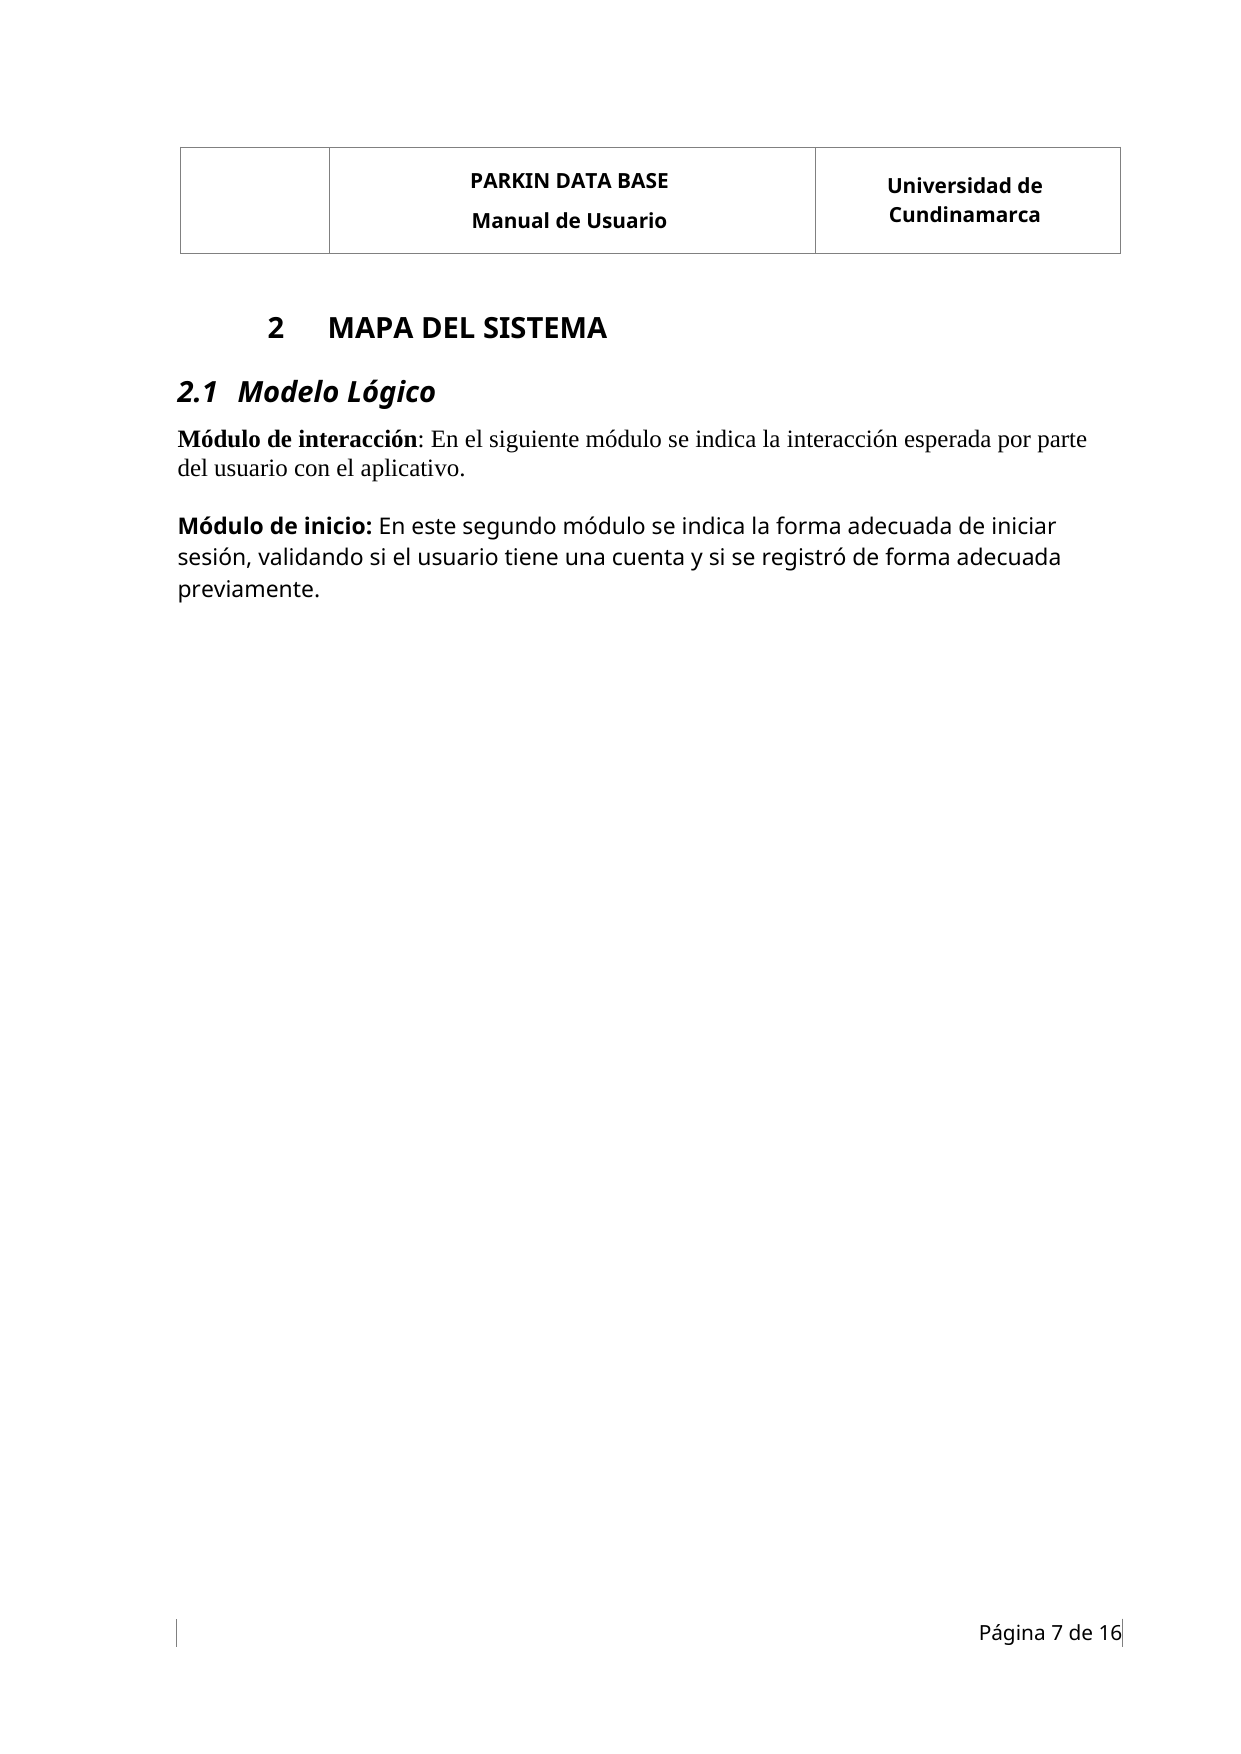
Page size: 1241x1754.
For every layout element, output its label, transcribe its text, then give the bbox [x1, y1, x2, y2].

subtitle Modelo Lógico [177, 372, 1122, 411]
text Módulo de inicio: En este segundo módulo se indica la forma adecuada de iniciar sesión, validando si el usuario tiene una cuenta y si se registró de forma adecuada previamente. [177, 510, 1122, 604]
text Módulo de interacción: En el siguiente módulo se indica la interacción esperada por parte del usuario con el aplicativo. [177, 424, 1122, 481]
subtitle MAPA DEL SISTEMA [222, 307, 1122, 347]
